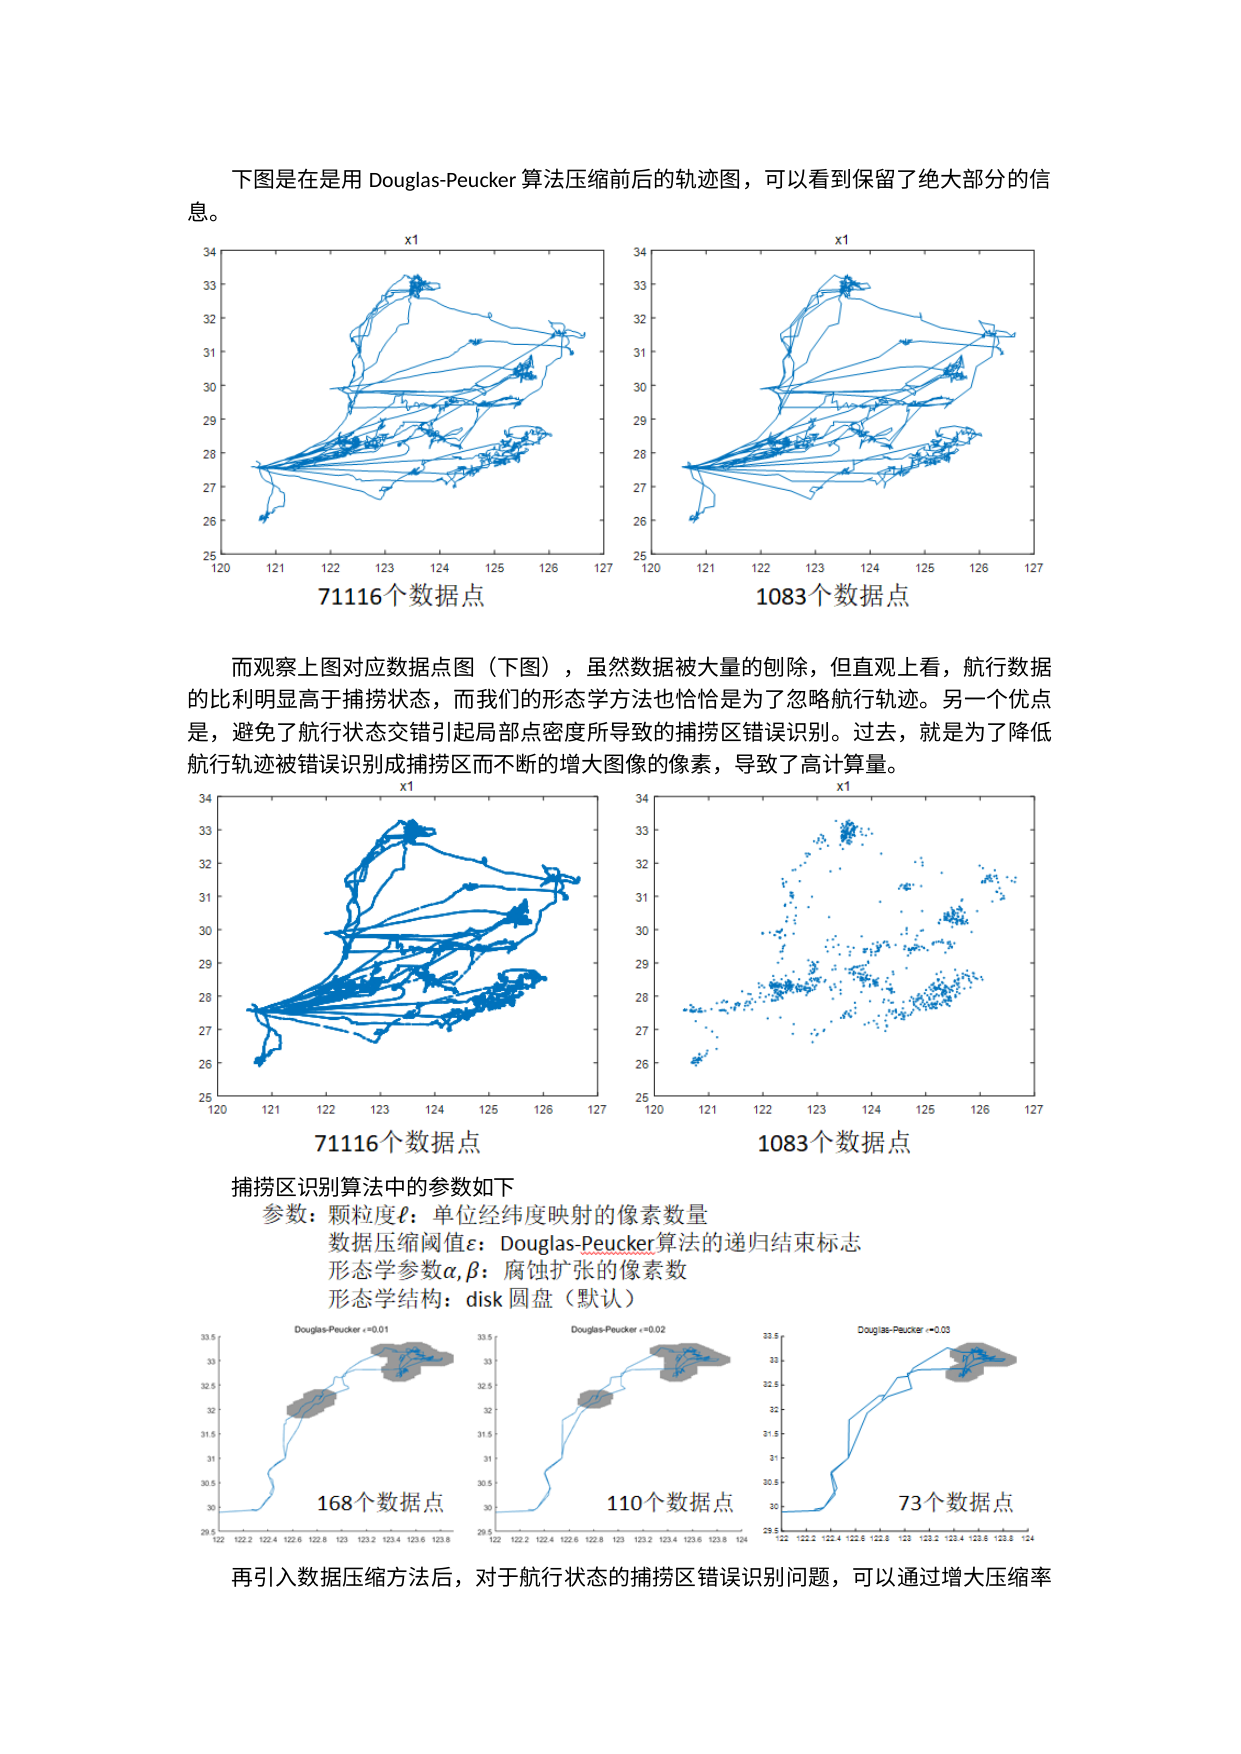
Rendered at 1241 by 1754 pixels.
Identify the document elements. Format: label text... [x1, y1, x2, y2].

text 下图是在是用Douglas-Peucker算法压缩前后的轨迹图，可以看到保留了绝大部分的信息。 [187, 162, 1053, 227]
picture [187, 1202, 1053, 1551]
picture [187, 227, 1053, 623]
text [187, 1559, 1053, 1592]
picture [187, 779, 1053, 1160]
text 捕捞区识别算法中的参数如下 [187, 1169, 1053, 1202]
text 而观察上图对应数据点图（下图），虽然数据被大量的刨除，但直观上看，航行数据的比利明显高于捕捞状态，而我们的形态学方法也恰恰是为了忽略航行轨迹。另一个优点是，避免了航行状态交错引起局部点密度所导致的捕捞区错误识别。过去，就是为了降低航行轨迹被错误识别成捕捞区而不断的增大图像的像素，导致了高计算量。 [187, 649, 1053, 779]
